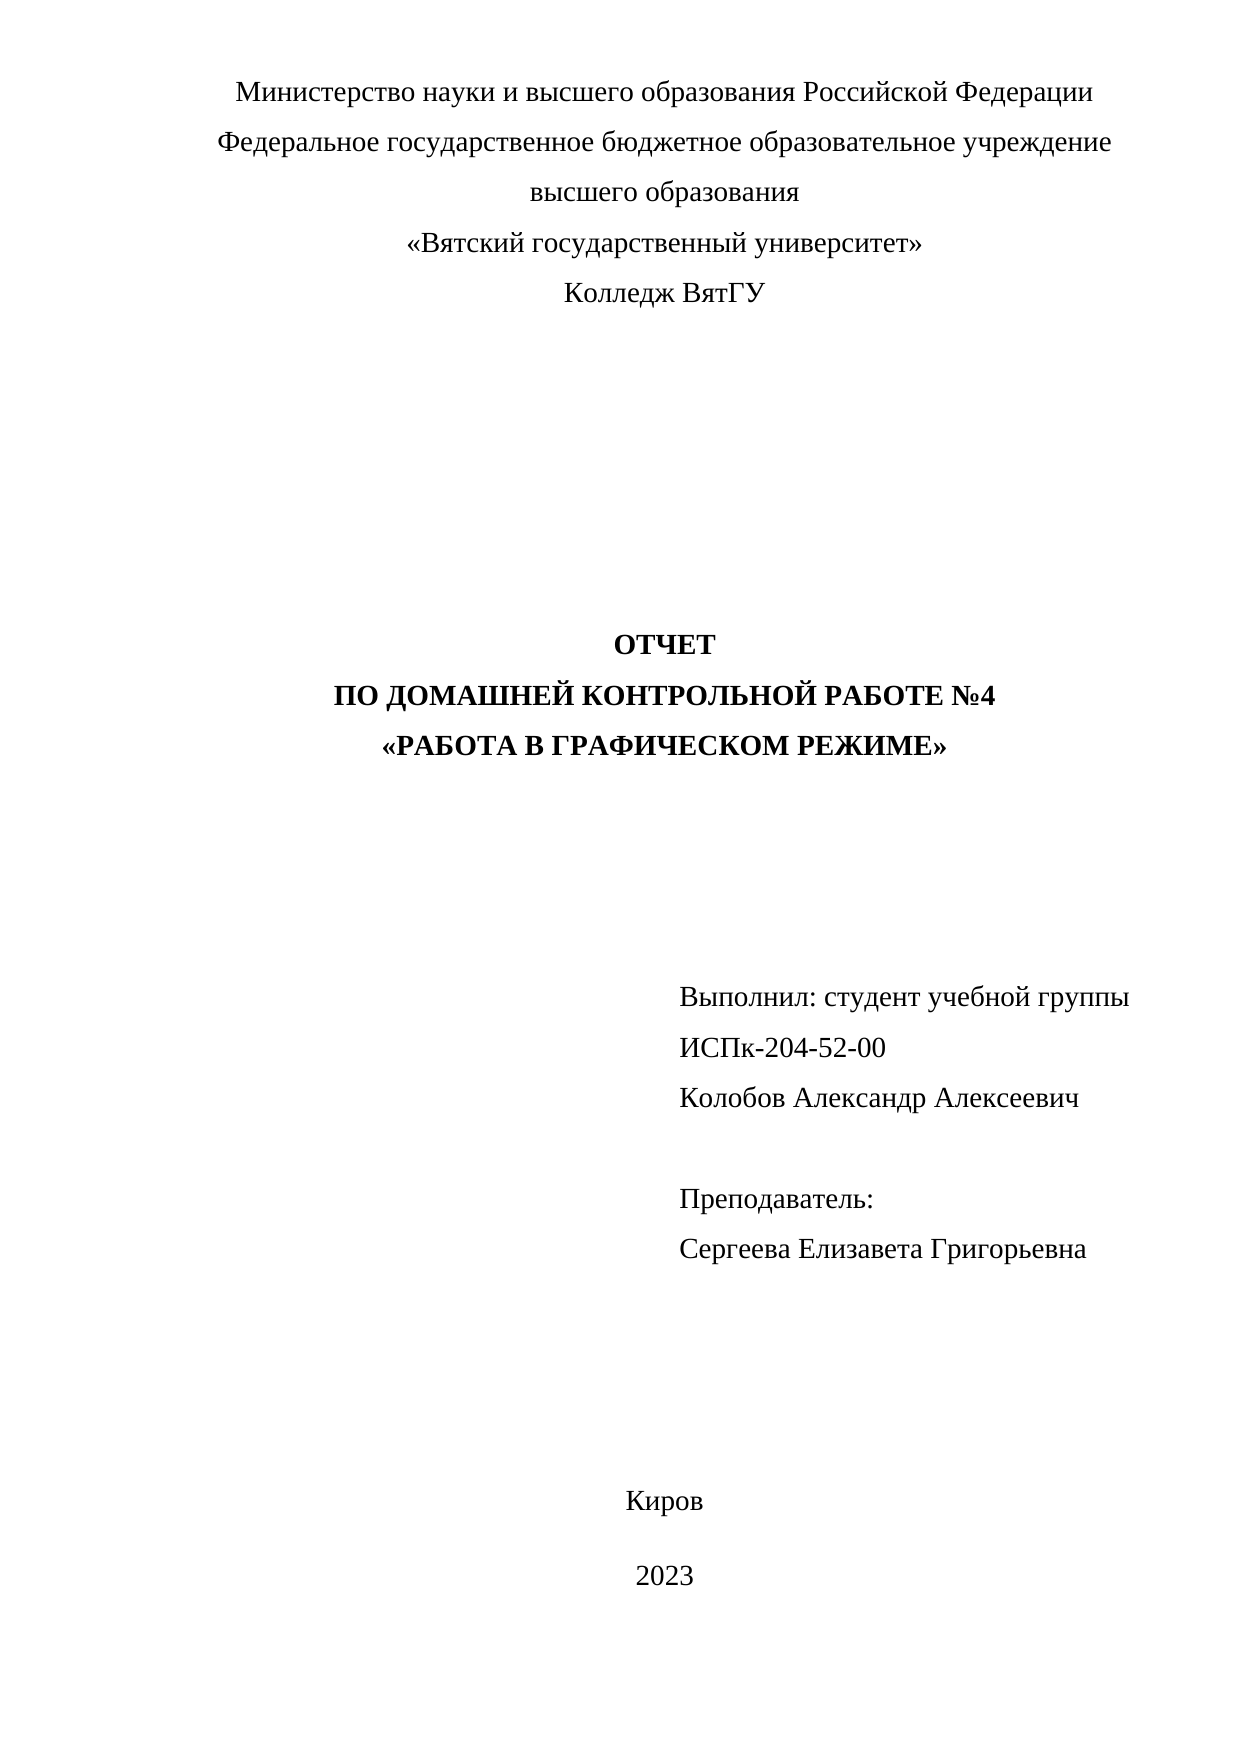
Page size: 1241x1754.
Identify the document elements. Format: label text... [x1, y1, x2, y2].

text ПО ДОМАШНЕЙ КОНТРОЛЬНОЙ РАБОТЕ №4 [177, 678, 1152, 711]
text Колледж ВятГУ [177, 275, 1152, 309]
text «Вятский государственный университет» [177, 225, 1152, 258]
text высшего образования [177, 174, 1152, 208]
text «РАБОТА В ГРАФИЧЕСКОМ РЕЖИМЕ» [177, 728, 1152, 761]
text Выполнил: студент учебной группы [679, 979, 1152, 1013]
text ОТЧЕТ [177, 627, 1152, 661]
text ИСПк-204-52-00 [679, 1030, 1152, 1063]
text Киров [177, 1483, 1152, 1516]
text Министерство науки и высшего образования Российской Федерации [177, 74, 1152, 107]
text Федеральное государственное бюджетное образовательное учреждение [177, 124, 1152, 158]
text Сергеева Елизавета Григорьевна [679, 1231, 1152, 1264]
text 2023 [177, 1558, 1152, 1591]
text Колобов Александр Алексеевич [679, 1080, 1152, 1114]
text Преподаватель: [679, 1181, 1152, 1214]
